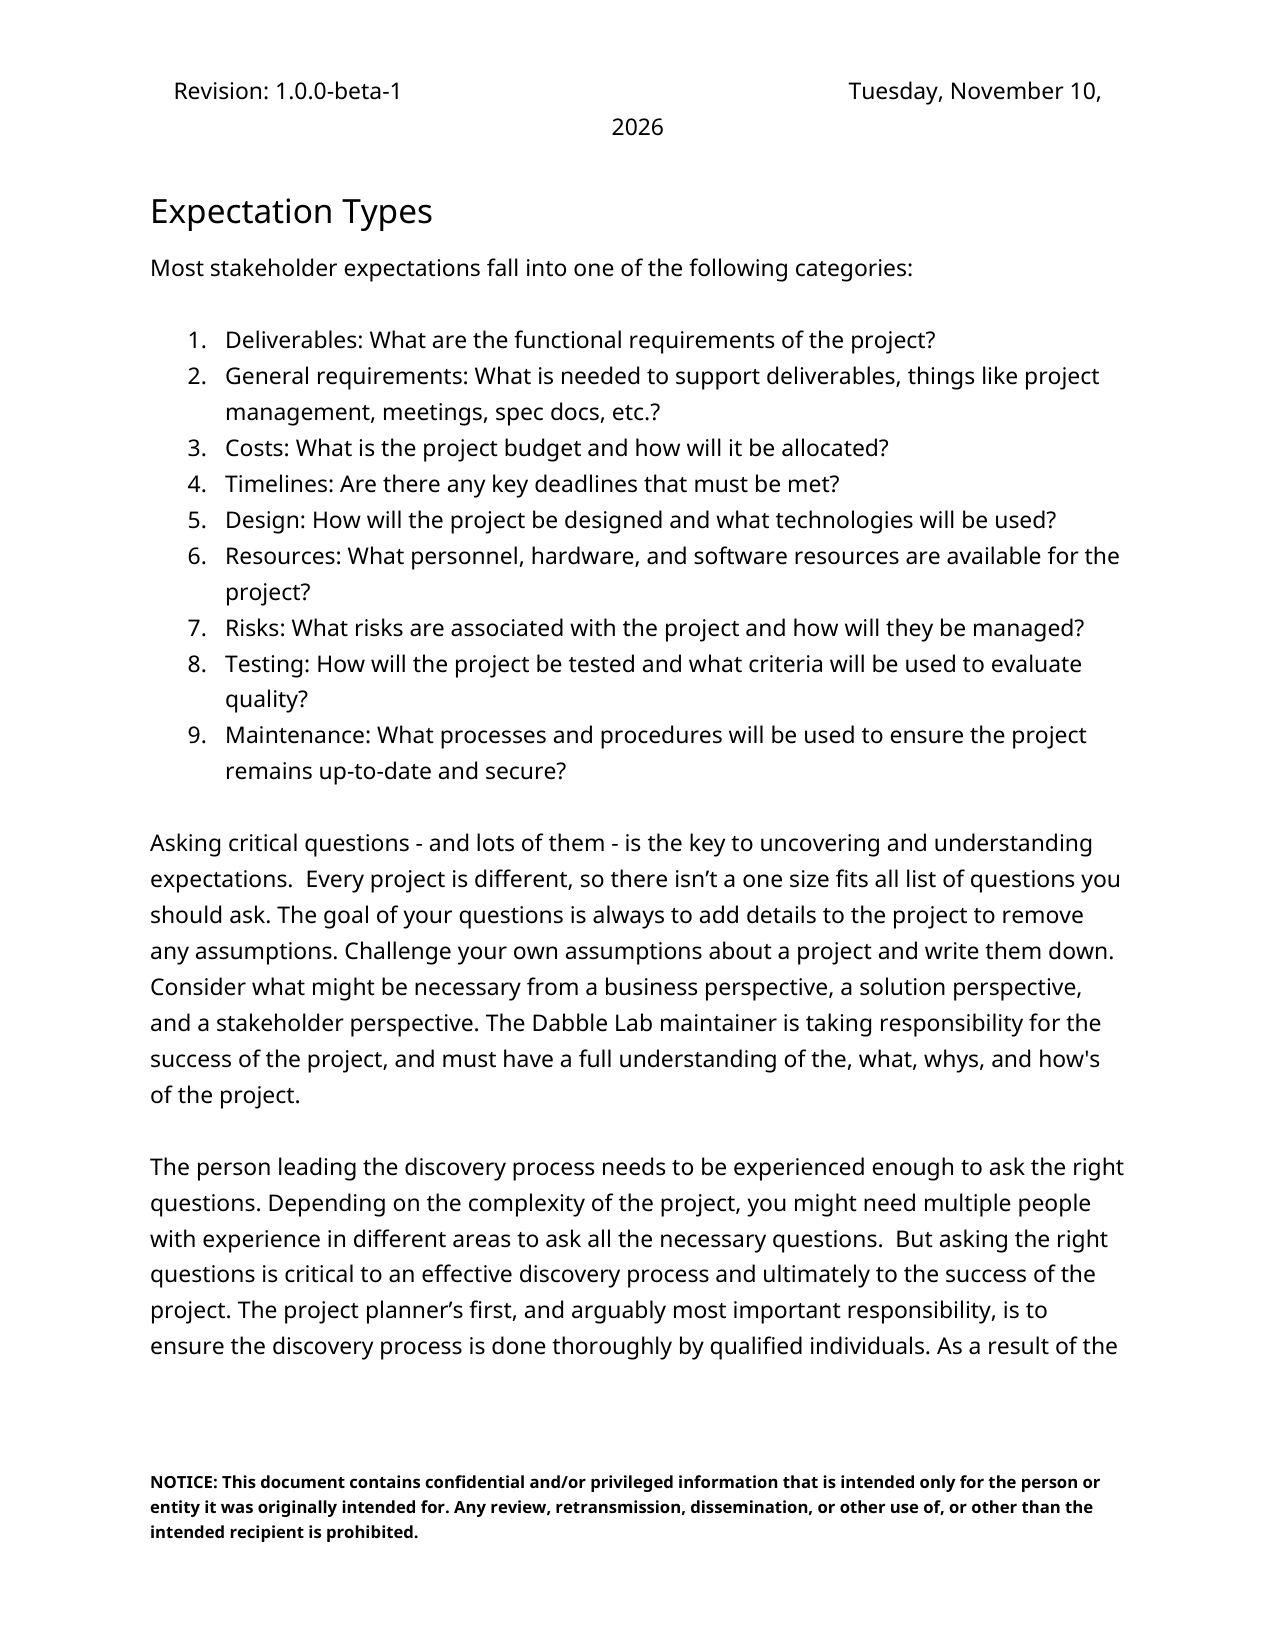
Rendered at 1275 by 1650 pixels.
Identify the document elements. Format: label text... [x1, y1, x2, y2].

text Most stakeholder expectations fall into one of the following categories: [150, 252, 1125, 283]
subtitle Expectation Types [150, 187, 1125, 233]
list Resources: What personnel, hardware, and software resources are available for the project? [187, 540, 1125, 607]
list Testing: How will the project be tested and what criteria will be used to evaluate quality? [187, 647, 1125, 715]
list Maintenance: What processes and procedures will be used to ensure the project remains up-to-date and secure? [187, 719, 1125, 787]
list General requirements: What is needed to support deliverables, things like project management, meetings, spec docs, etc.? [187, 360, 1125, 427]
list Costs: What is the project budget and how will it be allocated? [187, 432, 1125, 463]
list Risks: What risks are associated with the project and how will they be managed? [187, 612, 1125, 643]
list Deliverables: What are the functional requirements of the project? [187, 324, 1125, 355]
list Timelines: Are there any key deadlines that must be met? [187, 468, 1125, 499]
text Asking critical questions - and lots of them - is the key to uncovering and understanding expectations. Every project is different, so there isn’t a one size fits all list of questions you should ask. The goal of your questions is always to add details to the project to remove any assumptions. Challenge your own assumptions about a project and write them down. Consider what might be necessary from a business perspective, a solution perspective, and a stakeholder perspective. The Dabble Lab maintainer is taking responsibility for the success of the project, and must have a full understanding of the, what, whys, and how's of the project. [150, 827, 1125, 1110]
list Design: How will the project be designed and what technologies will be used? [187, 504, 1125, 535]
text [150, 1151, 1125, 1362]
